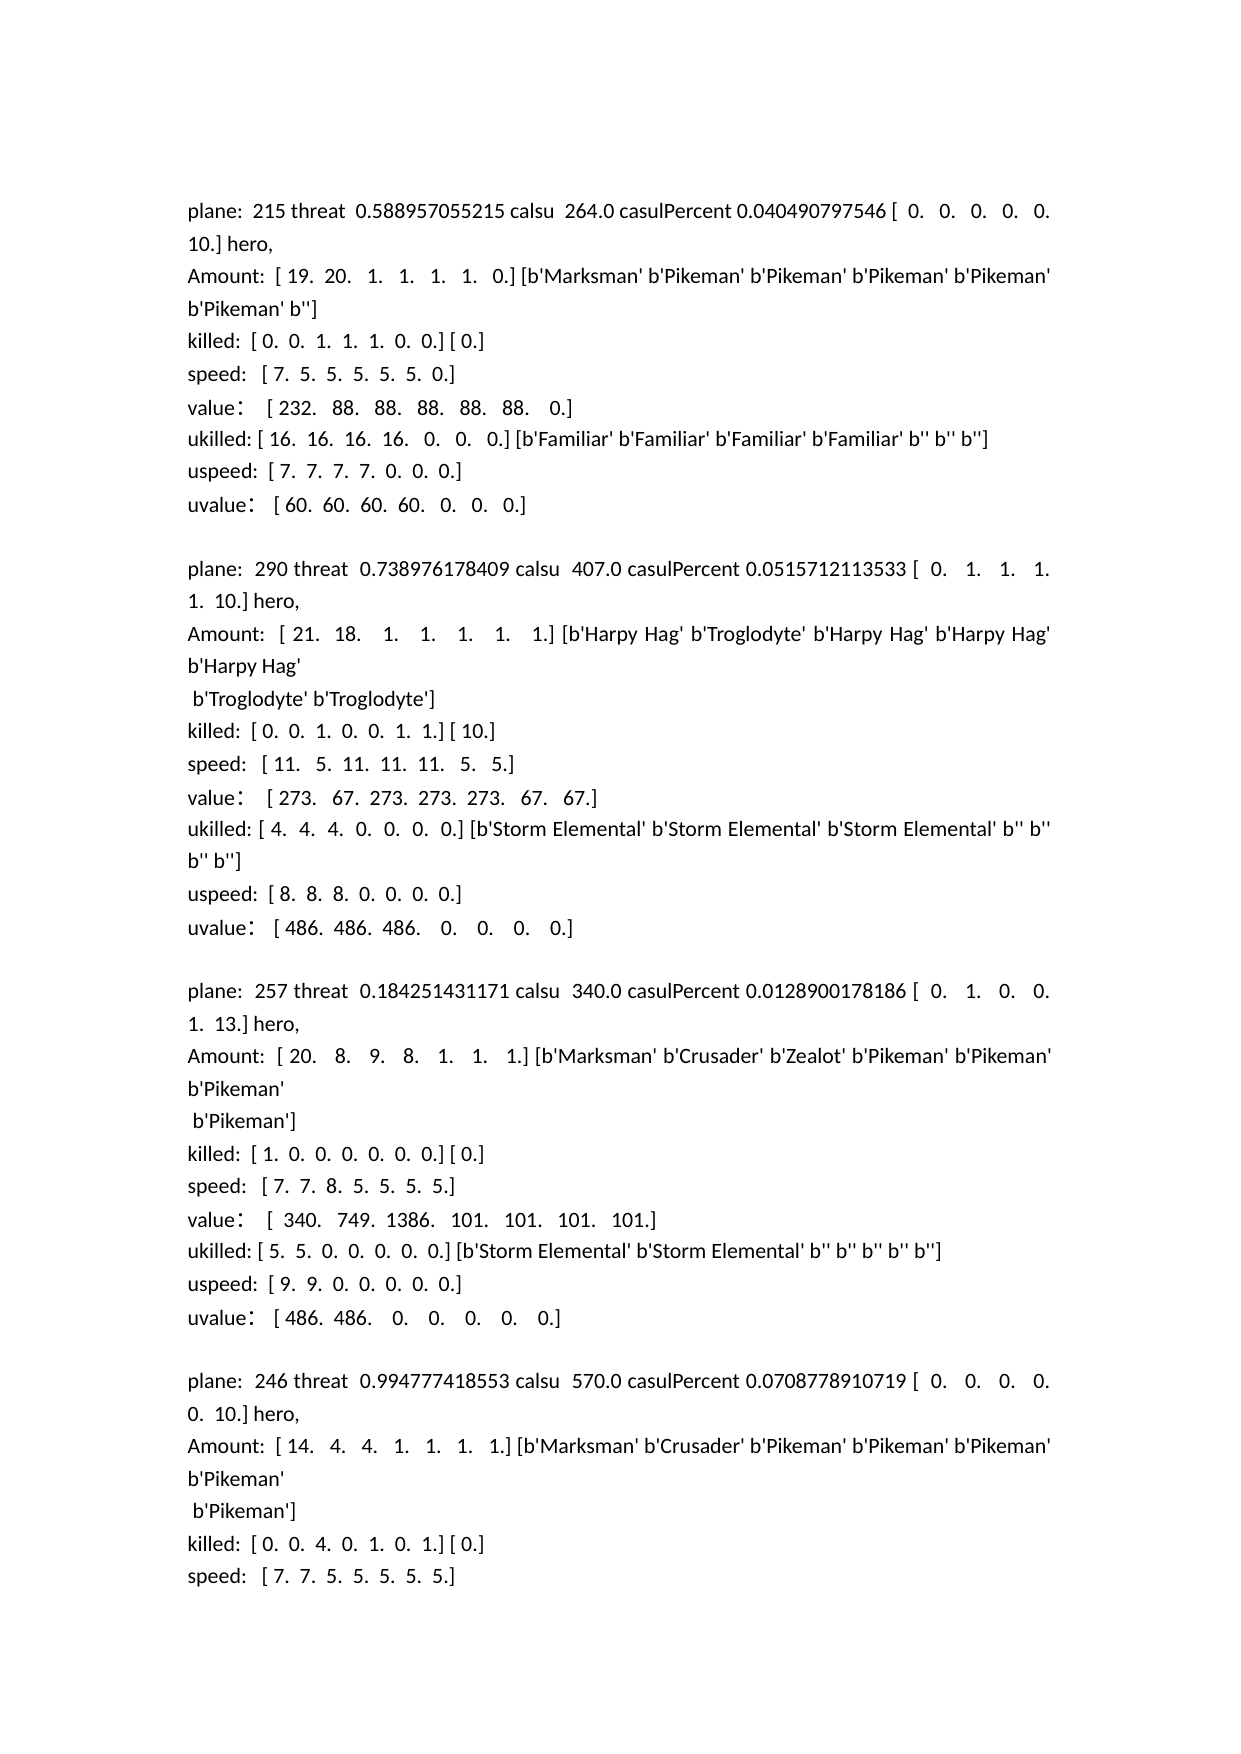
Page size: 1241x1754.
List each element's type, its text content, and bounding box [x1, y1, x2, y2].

text plane: 257 threat 0.184251431171 calsu 340.0 casulPercent 0.0128900178186 [ 0. 1. 0. 0. 1. 13.] hero, [187, 974, 1053, 1039]
text uspeed: [ 8. 8. 8. 0. 0. 0. 0.] [187, 877, 1053, 909]
text Amount: [ 21. 18. 1. 1. 1. 1. 1.] [b'Harpy Hag' b'Troglodyte' b'Harpy Hag' b'Harpy Hag' b'Harpy Hag' [187, 617, 1053, 682]
text value： [ 340. 749. 1386. 101. 101. 101. 101.] [187, 1202, 1053, 1234]
text uvalue： [ 60. 60. 60. 60. 0. 0. 0.] [187, 487, 1053, 519]
text uspeed: [ 9. 9. 0. 0. 0. 0. 0.] [187, 1267, 1053, 1299]
text killed: [ 1. 0. 0. 0. 0. 0. 0.] [ 0.] [187, 1137, 1053, 1169]
text ukilled: [ 5. 5. 0. 0. 0. 0. 0.] [b'Storm Elemental' b'Storm Elemental' b'' b'' b'' b'' b''] [187, 1234, 1053, 1267]
text value： [ 232. 88. 88. 88. 88. 88. 0.] [187, 389, 1053, 422]
text speed: [ 7. 5. 5. 5. 5. 5. 0.] [187, 357, 1053, 389]
text ukilled: [ 16. 16. 16. 16. 0. 0. 0.] [b'Familiar' b'Familiar' b'Familiar' b'Familiar' b'' b'' b''] [187, 422, 1053, 454]
text Amount: [ 14. 4. 4. 1. 1. 1. 1.] [b'Marksman' b'Crusader' b'Pikeman' b'Pikeman' b'Pikeman' b'Pikeman' [187, 1429, 1053, 1494]
text uspeed: [ 7. 7. 7. 7. 0. 0. 0.] [187, 454, 1053, 487]
text plane: 246 threat 0.994777418553 calsu 570.0 casulPercent 0.0708778910719 [ 0. 0. 0. 0. 0. 10.] hero, [187, 1364, 1053, 1429]
text killed: [ 0. 0. 1. 0. 0. 1. 1.] [ 10.] [187, 714, 1053, 747]
text Amount: [ 20. 8. 9. 8. 1. 1. 1.] [b'Marksman' b'Crusader' b'Zealot' b'Pikeman' b'Pikeman' b'Pikeman' [187, 1039, 1053, 1104]
text b'Troglodyte' b'Troglodyte'] [187, 682, 1053, 714]
text killed: [ 0. 0. 1. 1. 1. 0. 0.] [ 0.] [187, 324, 1053, 357]
text ukilled: [ 4. 4. 4. 0. 0. 0. 0.] [b'Storm Elemental' b'Storm Elemental' b'Storm Elemental' b'' b'' b'' b''] [187, 812, 1053, 877]
text killed: [ 0. 0. 4. 0. 1. 0. 1.] [ 0.] [187, 1527, 1053, 1559]
text plane: 215 threat 0.588957055215 calsu 264.0 casulPercent 0.040490797546 [ 0. 0. 0. 0. 0. 10.] hero, [187, 194, 1053, 259]
text uvalue： [ 486. 486. 0. 0. 0. 0. 0.] [187, 1299, 1053, 1332]
text speed: [ 7. 7. 8. 5. 5. 5. 5.] [187, 1169, 1053, 1202]
text b'Pikeman'] [187, 1104, 1053, 1137]
text value： [ 273. 67. 273. 273. 273. 67. 67.] [187, 779, 1053, 812]
text speed: [ 7. 7. 5. 5. 5. 5. 5.] [187, 1559, 1053, 1592]
text speed: [ 11. 5. 11. 11. 11. 5. 5.] [187, 747, 1053, 779]
text Amount: [ 19. 20. 1. 1. 1. 1. 0.] [b'Marksman' b'Pikeman' b'Pikeman' b'Pikeman' b'Pikeman' b'Pikeman' b''] [187, 259, 1053, 324]
text plane: 290 threat 0.738976178409 calsu 407.0 casulPercent 0.0515712113533 [ 0. 1. 1. 1. 1. 10.] hero, [187, 552, 1053, 617]
text uvalue： [ 486. 486. 486. 0. 0. 0. 0.] [187, 909, 1053, 942]
text b'Pikeman'] [187, 1494, 1053, 1527]
